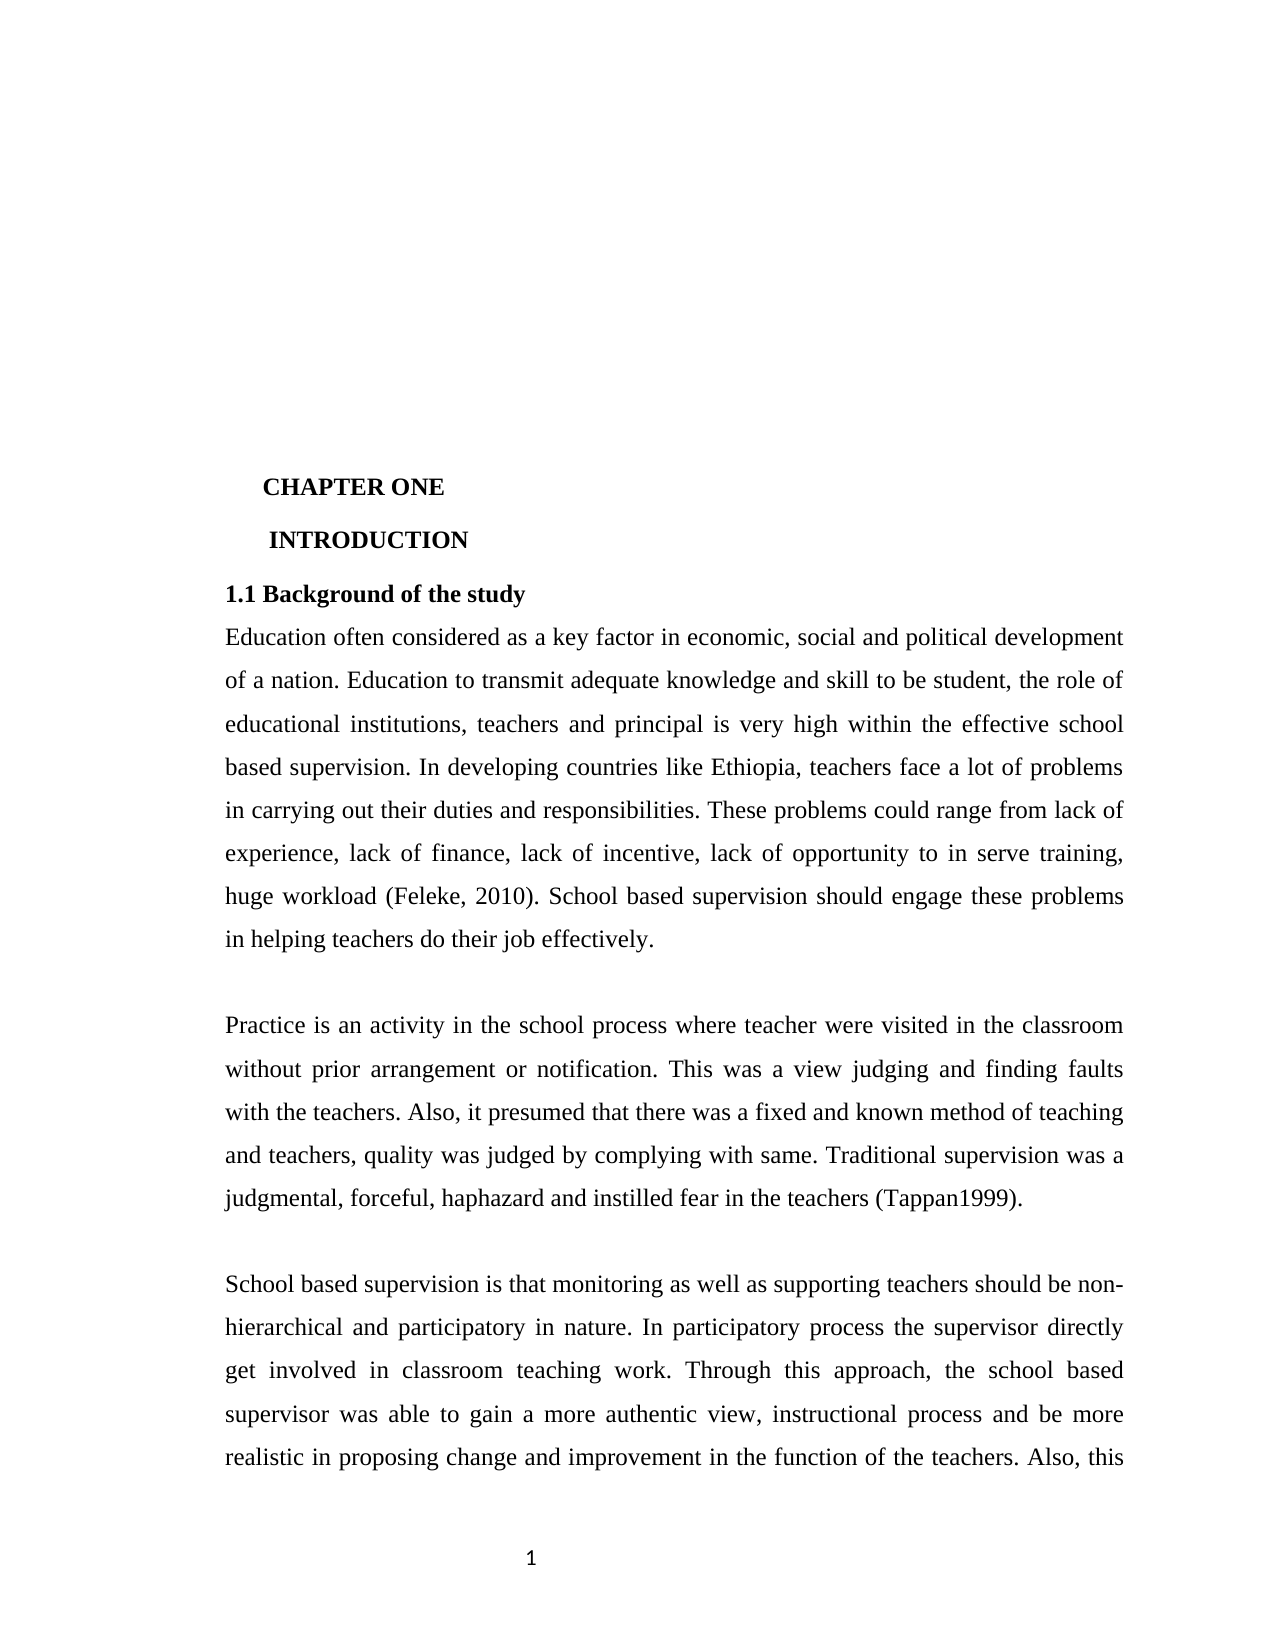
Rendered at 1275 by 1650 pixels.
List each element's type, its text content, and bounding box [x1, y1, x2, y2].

text CHAPTER ONE [225, 472, 1125, 500]
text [225, 1269, 1125, 1471]
text INTRODUCTION [225, 525, 1125, 554]
text Education often considered as a key factor in economic, social and political development of a nation. Education to transmit adequate knowledge and skill to be student, the role of educational institutions, teachers and principal is very high within the effective school based supervision. In developing countries like Ethiopia, teachers face a lot of problems in carrying out their duties and responsibilities. These problems could range from lack of experience, lack of finance, lack of incentive, lack of opportunity to in serve training, huge workload (Feleke, 2010). School based supervision should engage these problems in helping teachers do their job effectively. [225, 622, 1125, 953]
text 1.1 Background of the study [225, 579, 1125, 608]
text Practice is an activity in the school process where teacher were visited in the classroom without prior arrangement or notification. This was a view judging and finding faults with the teachers. Also, it presumed that there was a fixed and known method of teaching and teachers, quality was judged by complying with same. Traditional supervision was a judgmental, forceful, haphazard and instilled fear in the teachers (Tappan1999). [225, 1011, 1125, 1212]
